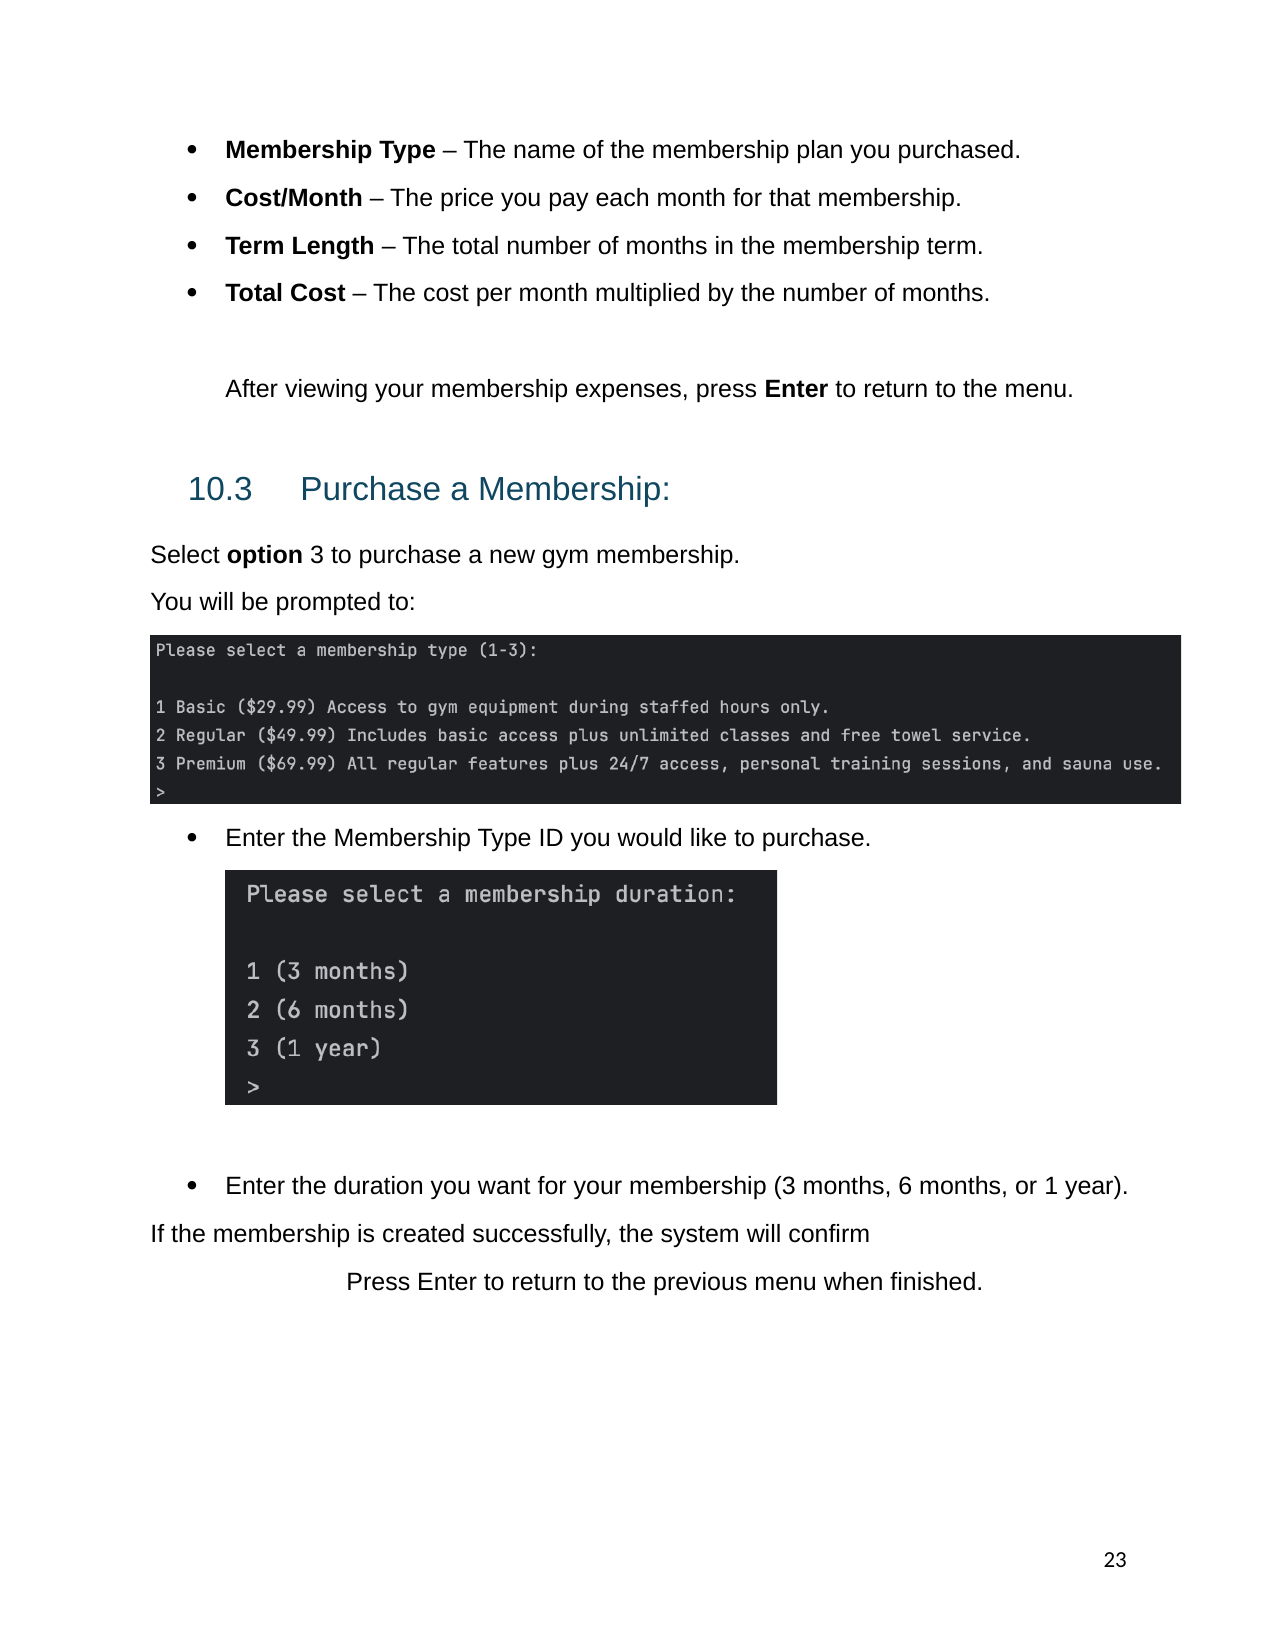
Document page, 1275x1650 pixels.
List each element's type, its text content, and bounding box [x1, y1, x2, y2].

list Term Length – The total number of months in the membership term. [188, 231, 1180, 259]
picture [225, 870, 778, 1105]
picture [150, 635, 1182, 804]
subtitle Purchase a Membership: [188, 469, 742, 508]
list Enter the duration you want for your membership (3 months, 6 months, or 1 year). [188, 1171, 1180, 1200]
list Membership Type – The name of the membership plan you purchased. [188, 135, 1180, 164]
text After viewing your membership expenses, press Enter to return to the menu. [225, 374, 1180, 403]
text Press Enter to return to the previous menu when finished. [150, 1267, 1180, 1296]
text If the membership is created successfully, the system will confirm [150, 1219, 1180, 1248]
list Cost/Month – The price you pay each month for that membership. [188, 183, 1180, 212]
list Total Cost – The cost per month multiplied by the number of months. [188, 278, 1180, 307]
text You will be prompted to: [150, 587, 1180, 616]
list Enter the Membership Type ID you would like to purchase. [188, 823, 1180, 852]
text Select option 3 to purchase a new gym membership. [150, 540, 1180, 568]
